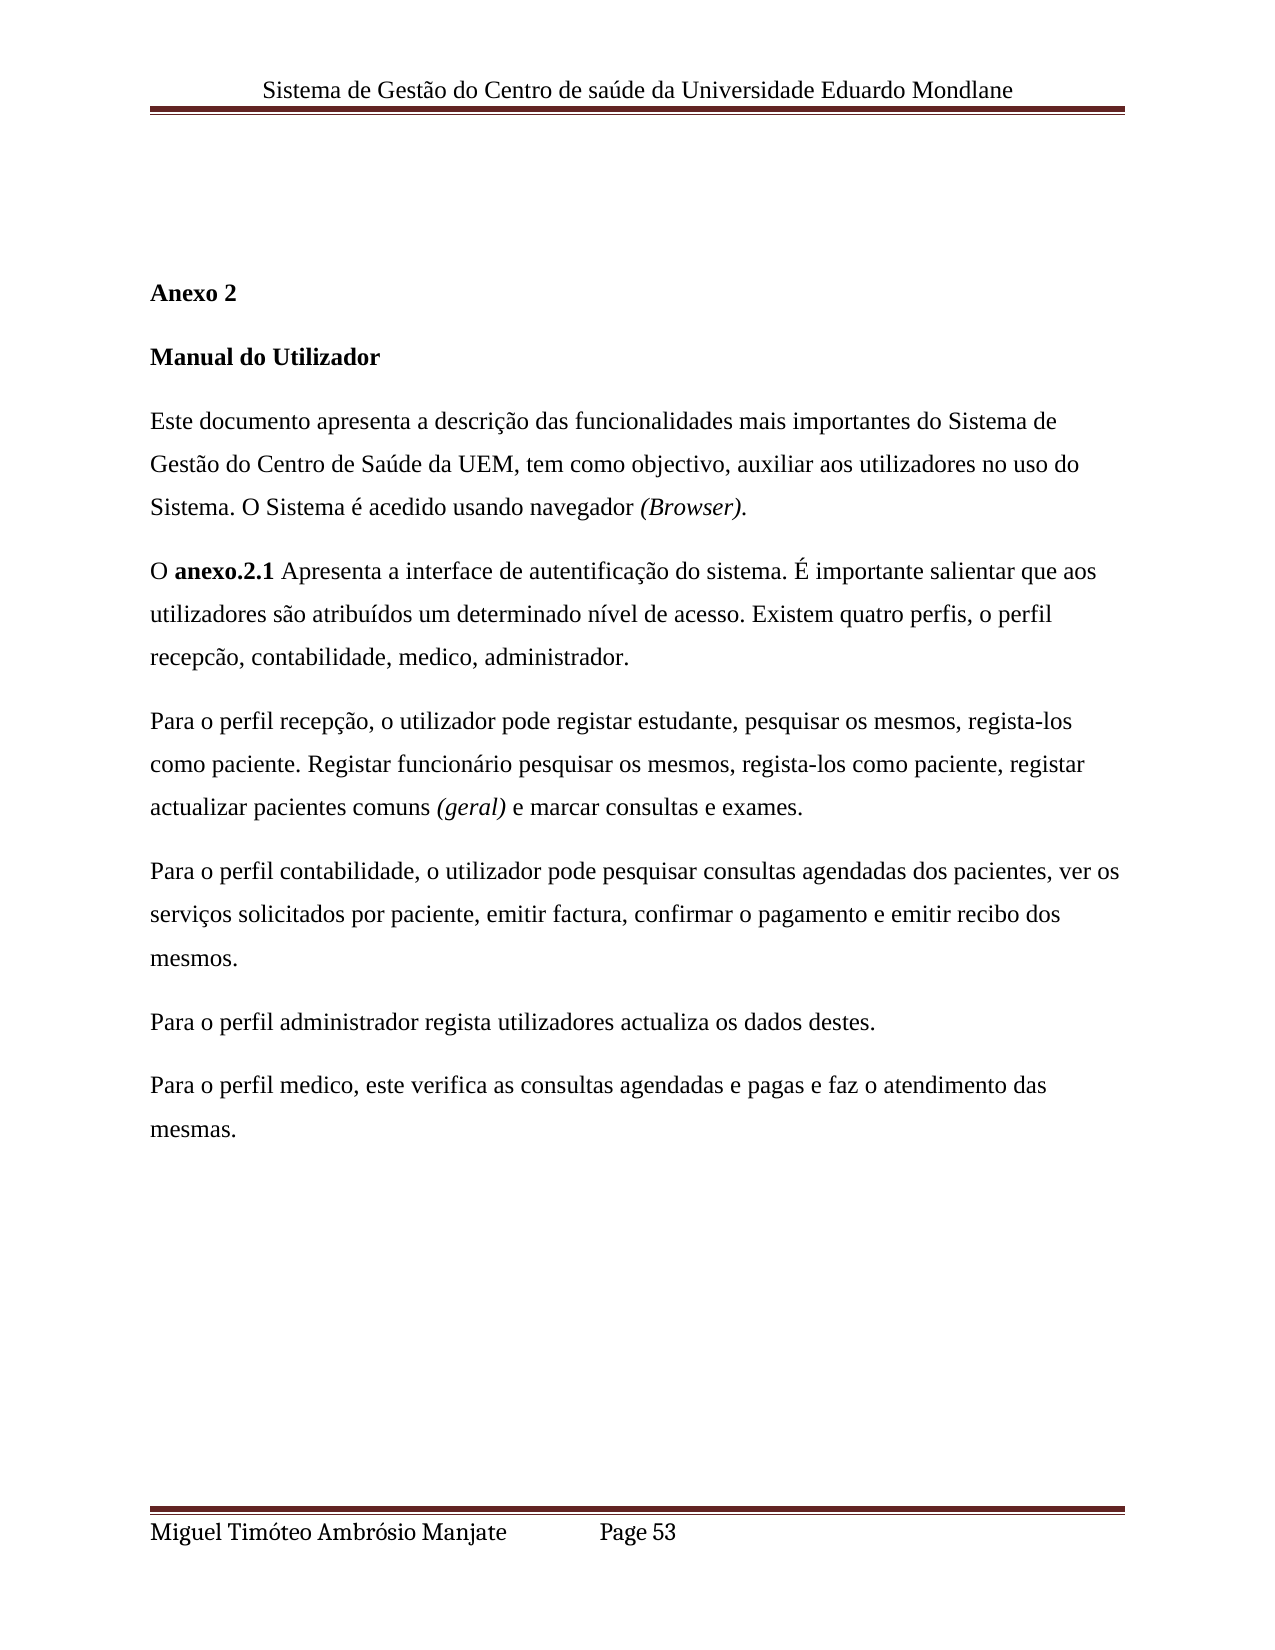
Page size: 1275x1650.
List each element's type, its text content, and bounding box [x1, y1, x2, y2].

text Para o perfil contabilidade, o utilizador pode pesquisar consultas agendadas dos pacientes, ver os serviços solicitados por paciente, emitir factura, confirmar o pagamento e emitir recibo dos mesmos. [150, 856, 1125, 971]
text Anexo 2 [150, 278, 1125, 307]
text Este documento apresenta a descrição das funcionalidades mais importantes do Sistema de Gestão do Centro de Saúde da UEM, tem como objectivo, auxiliar aos utilizadores no uso do Sistema. O Sistema é acedido usando navegador (Browser). [150, 406, 1125, 521]
text Manual do Utilizador [150, 342, 1125, 371]
text Para o perfil medico, este verifica as consultas agendadas e pagas e faz o atendimento das mesmas. [150, 1071, 1125, 1142]
text Para o perfil recepção, o utilizador pode registar estudante, pesquisar os mesmos, regista-los como paciente. Registar funcionário pesquisar os mesmos, regista-los como paciente, registar actualizar pacientes comuns (geral) e marcar consultas e exames. [150, 706, 1125, 821]
text Para o perfil administrador regista utilizadores actualiza os dados destes. [150, 1007, 1125, 1035]
text O anexo.2.1 Apresenta a interface de autentificação do sistema. É importante salientar que aos utilizadores são atribuídos um determinado nível de acesso. Existem quatro perfis, o perfil recepcão, contabilidade, medico, administrador. [150, 556, 1125, 671]
